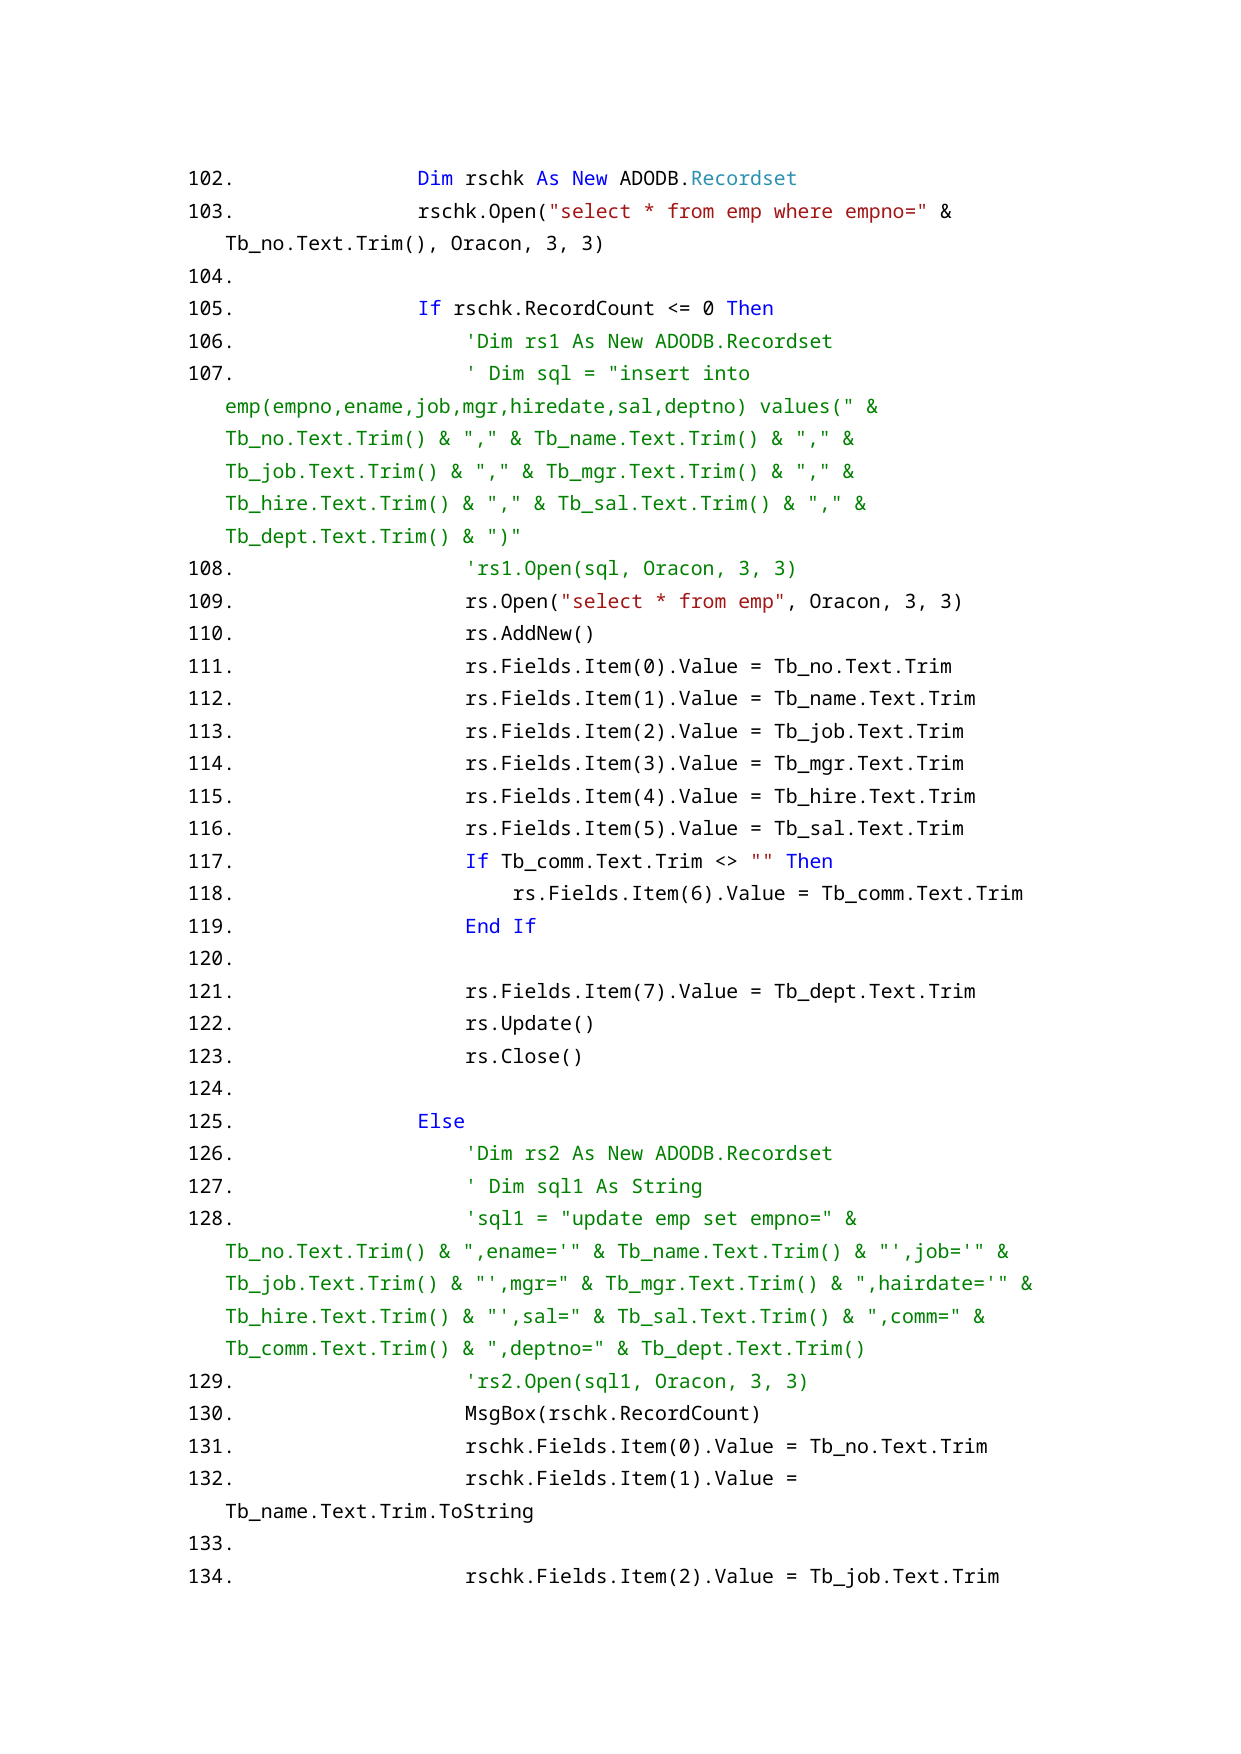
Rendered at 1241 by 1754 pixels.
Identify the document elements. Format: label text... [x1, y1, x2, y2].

list rs.Open("select * from emp", Oracon, 3, 3) [187, 584, 1053, 617]
list rschk.Fields.Item(2).Value = Tb_job.Text.Trim [187, 1559, 1053, 1592]
list rs.AddNew() [187, 617, 1053, 649]
list rschk.Open("select * from emp where empno=" & Tb_no.Text.Trim(), Oracon, 3, 3) [187, 194, 1053, 259]
list rs.Fields.Item(2).Value = Tb_job.Text.Trim [187, 714, 1053, 747]
list Dim rschk As New ADODB.Recordset [187, 162, 1053, 194]
list If rschk.RecordCount <= 0 Then [187, 292, 1053, 324]
list rschk.Fields.Item(1).Value = Tb_name.Text.Trim.ToString [187, 1462, 1053, 1527]
list 'Dim rs2 As New ADODB.Recordset [187, 1137, 1053, 1169]
list rs.Fields.Item(3).Value = Tb_mgr.Text.Trim [187, 747, 1053, 779]
list rschk.Fields.Item(0).Value = Tb_no.Text.Trim [187, 1429, 1053, 1462]
list 'rs1.Open(sql, Oracon, 3, 3) [187, 552, 1053, 584]
list If Tb_comm.Text.Trim <> "" Then [187, 844, 1053, 877]
list Else [187, 1104, 1053, 1137]
list rs.Fields.Item(6).Value = Tb_comm.Text.Trim [187, 877, 1053, 909]
list End If [187, 909, 1053, 942]
list 'Dim rs1 As New ADODB.Recordset [187, 324, 1053, 357]
list rs.Fields.Item(7).Value = Tb_dept.Text.Trim [187, 974, 1053, 1007]
list ' Dim sql1 As String [187, 1169, 1053, 1202]
list rs.Update() [187, 1007, 1053, 1039]
list rs.Fields.Item(5).Value = Tb_sal.Text.Trim [187, 812, 1053, 844]
list 'rs2.Open(sql1, Oracon, 3, 3) [187, 1364, 1053, 1397]
list rs.Fields.Item(4).Value = Tb_hire.Text.Trim [187, 779, 1053, 812]
list rs.Fields.Item(1).Value = Tb_name.Text.Trim [187, 682, 1053, 714]
list 'sql1 = "update emp set empno=" & Tb_no.Text.Trim() & ",ename='" & Tb_name.Text.Trim() & "',job='" & Tb_job.Text.Trim() & "',mgr=" & Tb_mgr.Text.Trim() & ",hairdate='" & Tb_hire.Text.Trim() & "',sal=" & Tb_sal.Text.Trim() & ",comm=" & Tb_comm.Text.Trim() & ",deptno=" & Tb_dept.Text.Trim() [187, 1202, 1053, 1364]
list MsgBox(rschk.RecordCount) [187, 1397, 1053, 1429]
list rs.Fields.Item(0).Value = Tb_no.Text.Trim [187, 649, 1053, 682]
list ' Dim sql = "insert into emp(empno,ename,job,mgr,hiredate,sal,deptno) values(" & Tb_no.Text.Trim() & "," & Tb_name.Text.Trim() & "," & Tb_job.Text.Trim() & "," & Tb_mgr.Text.Trim() & "," & Tb_hire.Text.Trim() & "," & Tb_sal.Text.Trim() & "," & Tb_dept.Text.Trim() & ")" [187, 357, 1053, 552]
list rs.Close() [187, 1039, 1053, 1072]
